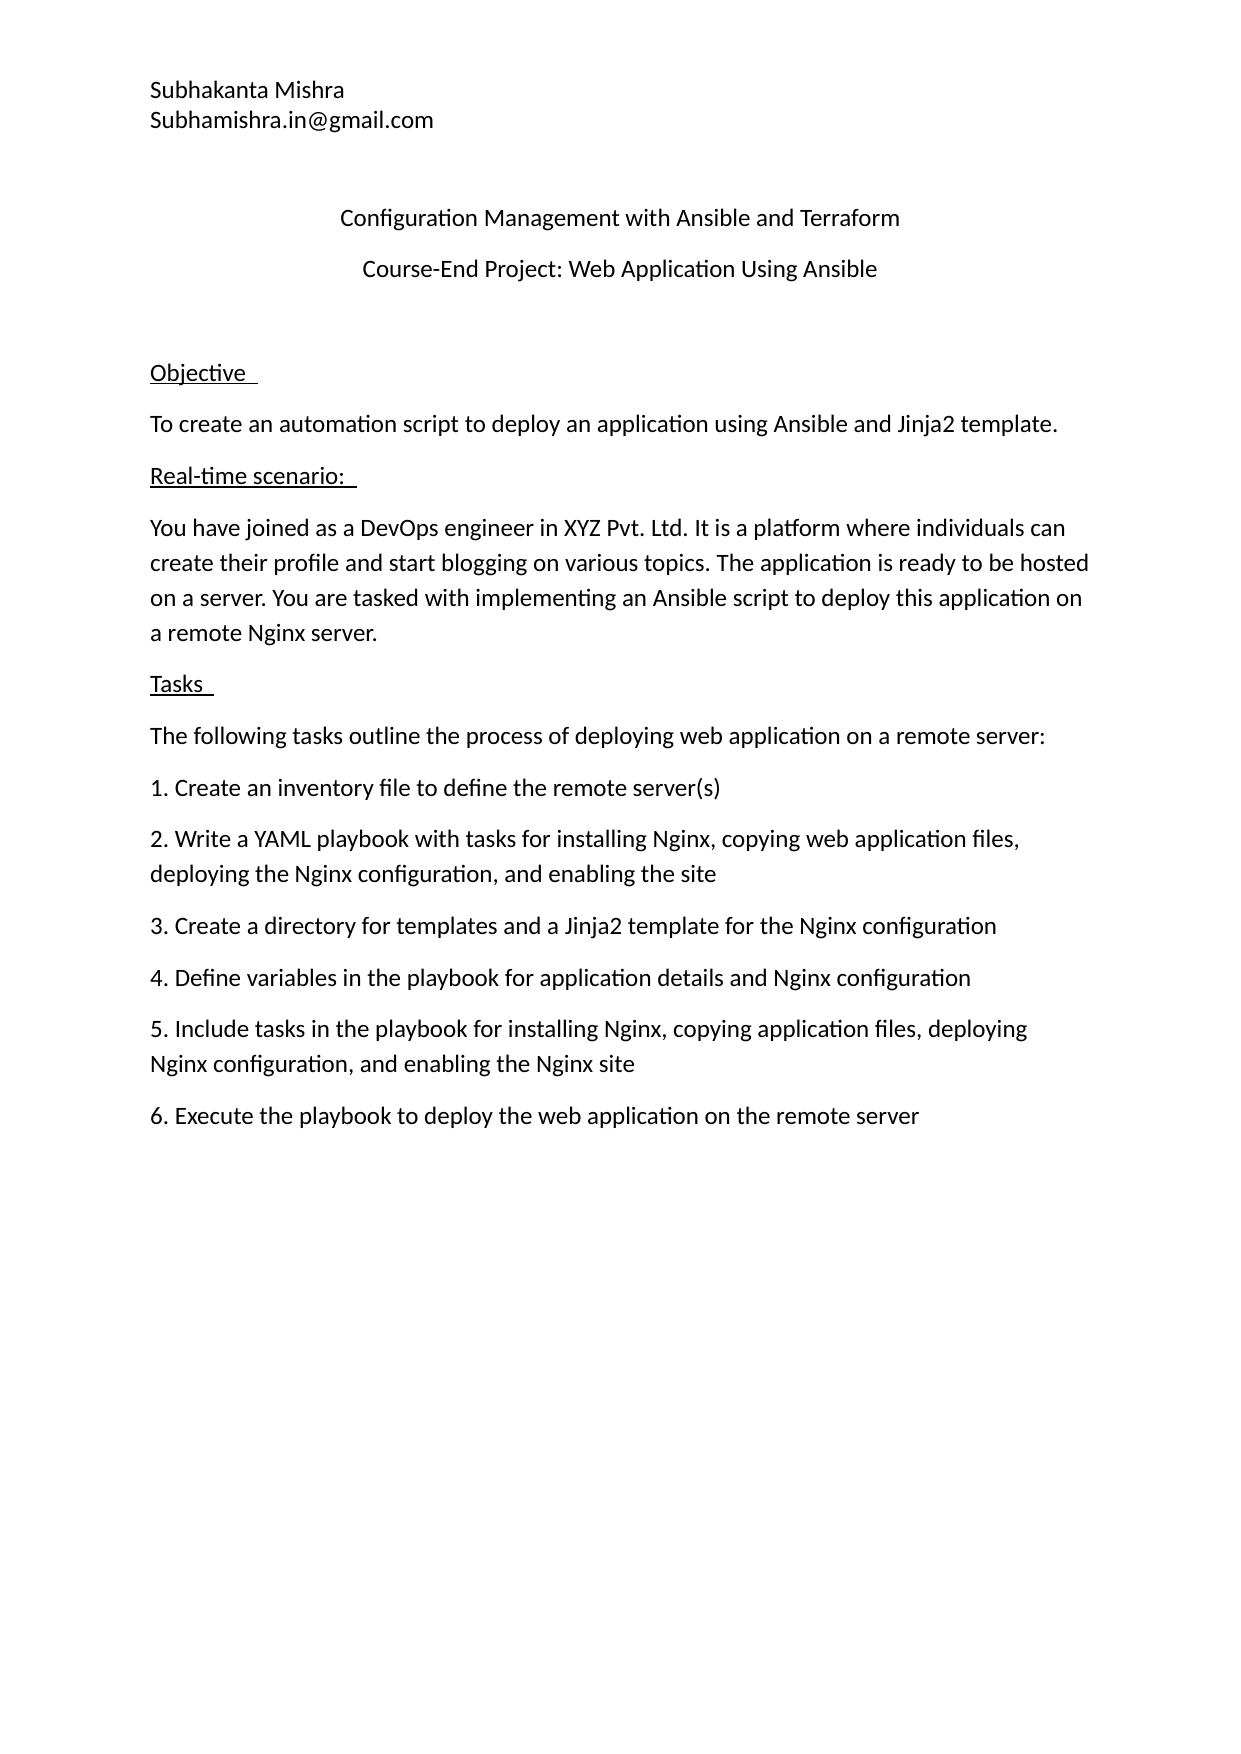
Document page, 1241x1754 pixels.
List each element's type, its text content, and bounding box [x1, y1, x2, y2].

text Configuration Management with Ansible and Terraform [150, 202, 1090, 232]
text 1. Create an inventory file to define the remote server(s) [150, 772, 1090, 802]
text Tasks [150, 668, 1090, 699]
text Objective [150, 357, 1090, 387]
text You have joined as a DevOps engineer in XYZ Pvt. Ltd. It is a platform where individuals can create their profile and start blogging on various topics. The application is ready to be hosted on a server. You are tasked with implementing an Ansible script to deploy this application on a remote Nginx server. [150, 512, 1090, 647]
text 5. Include tasks in the playbook for installing Nginx, copying application files, deploying Nginx configuration, and enabling the Nginx site [150, 1013, 1090, 1079]
text Real-time scenario: [150, 460, 1090, 491]
text Course-End Project: Web Application Using Ansible [150, 253, 1090, 284]
text To create an automation script to deploy an application using Ansible and Jinja2 template. [150, 408, 1090, 439]
text 4. Define variables in the playbook for application details and Nginx configuration [150, 962, 1090, 992]
text 2. Write a YAML playbook with tasks for installing Nginx, copying web application files, deploying the Nginx configuration, and enabling the site [150, 823, 1090, 889]
text The following tasks outline the process of deploying web application on a remote server: [150, 720, 1090, 751]
text 3. Create a directory for templates and a Jinja2 template for the Nginx configuration [150, 910, 1090, 941]
text 6. Execute the playbook to deploy the web application on the remote server [150, 1100, 1090, 1131]
